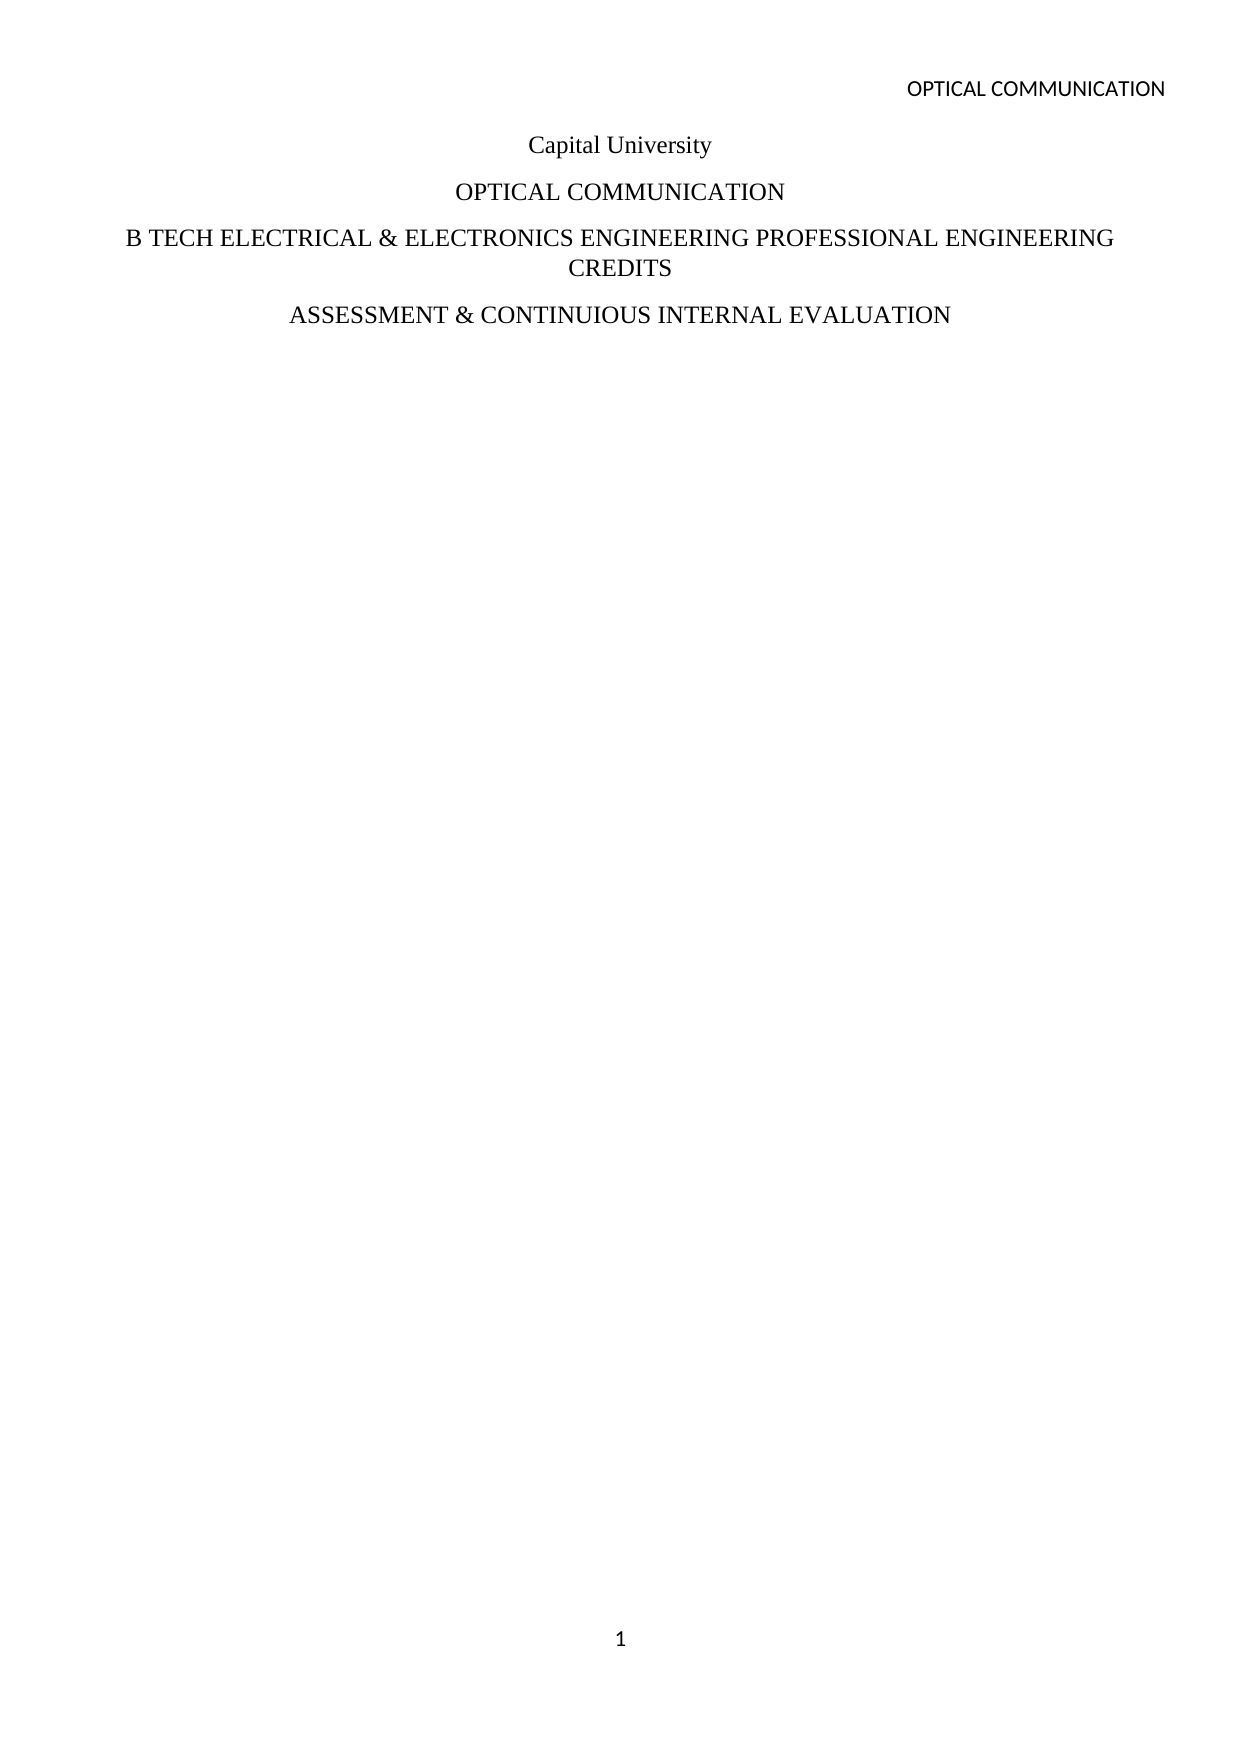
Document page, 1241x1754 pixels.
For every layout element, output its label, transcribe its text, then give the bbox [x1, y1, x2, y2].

text ASSESSMENT & CONTINUIOUS INTERNAL EVALUATION [75, 300, 1165, 329]
text OPTICAL COMMUNICATION [75, 177, 1165, 205]
text Capital University [75, 130, 1165, 158]
text B TECH ELECTRICAL & ELECTRONICS ENGINEERING PROFESSIONAL ENGINEERING CREDITS [75, 223, 1165, 282]
